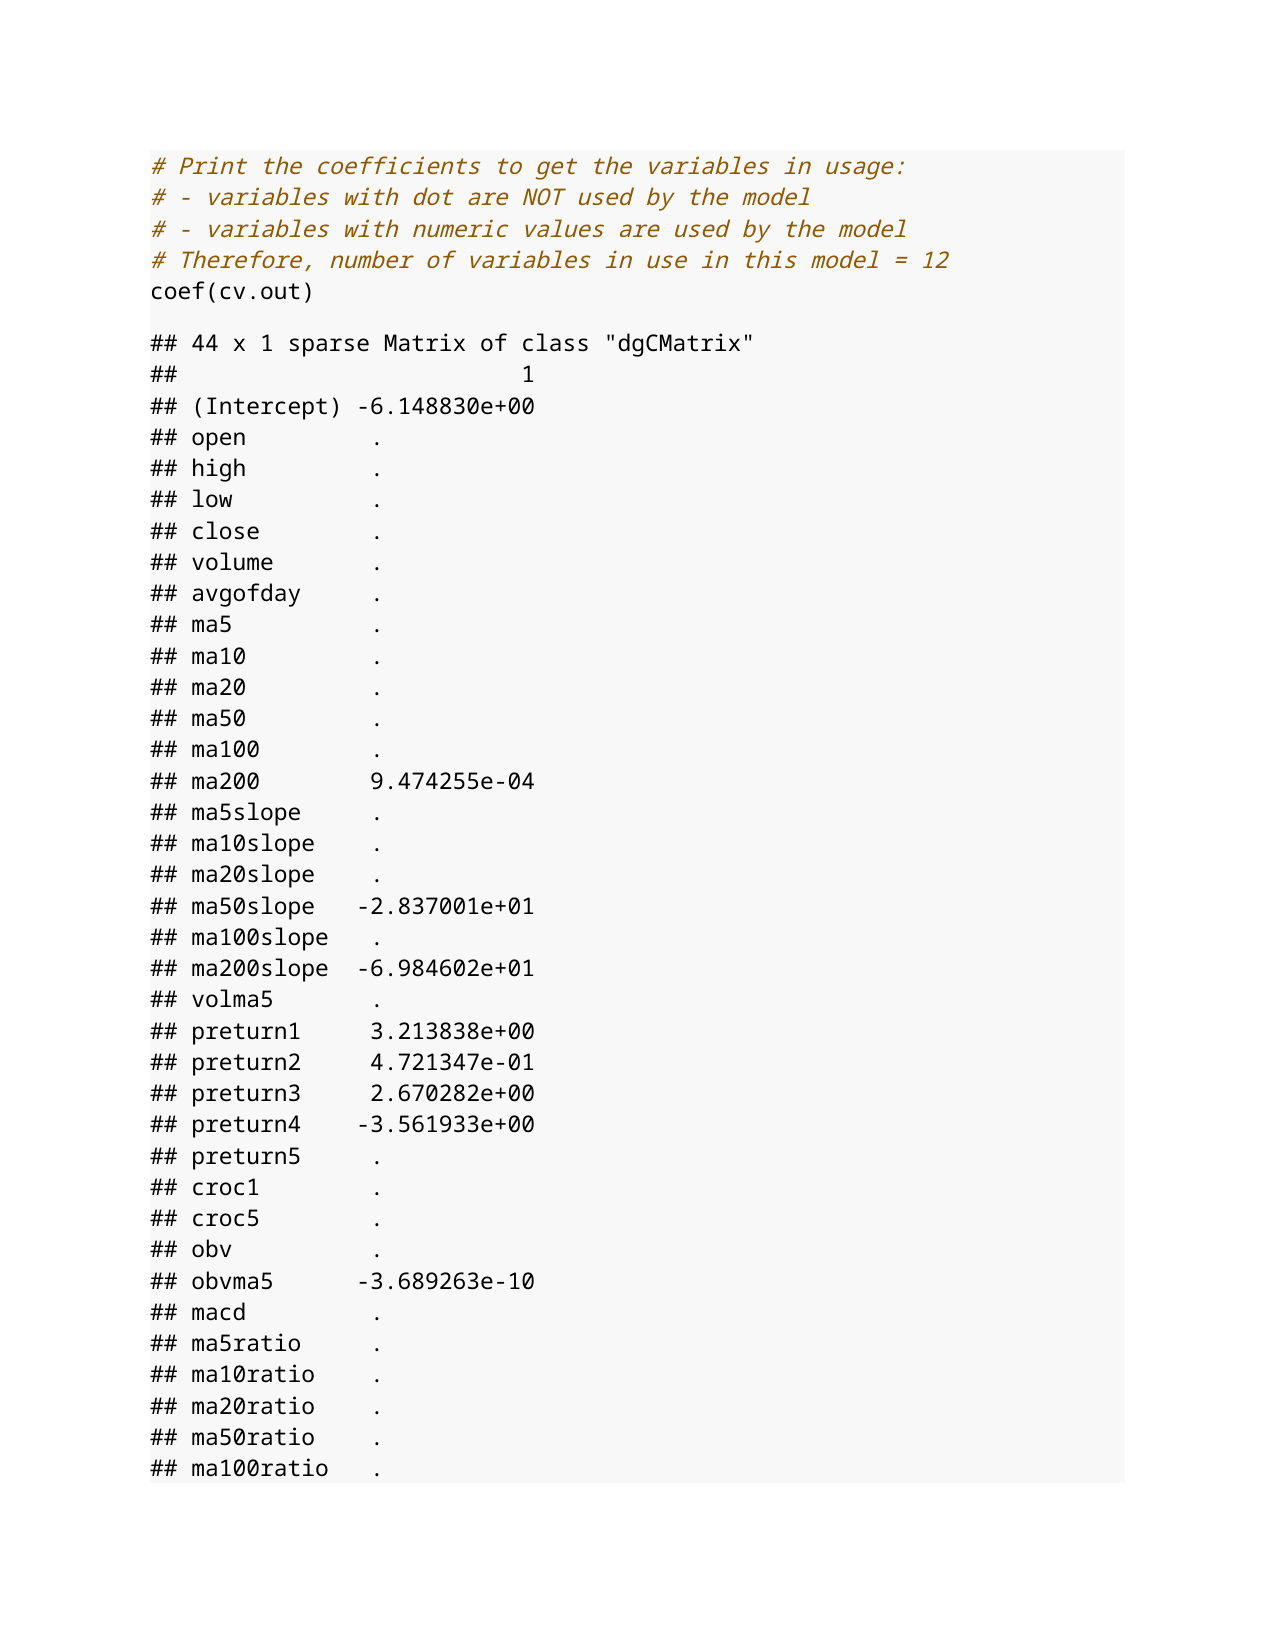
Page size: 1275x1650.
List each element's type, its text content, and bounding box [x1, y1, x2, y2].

text # Print the coefficients to get the variables in usage: # - variables with dot are NOT used by the model # - variables with numeric values are used by the model # Therefore, number of variables in use in this model = 12 coef(cv.out) [150, 150, 1125, 306]
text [150, 327, 1125, 1483]
